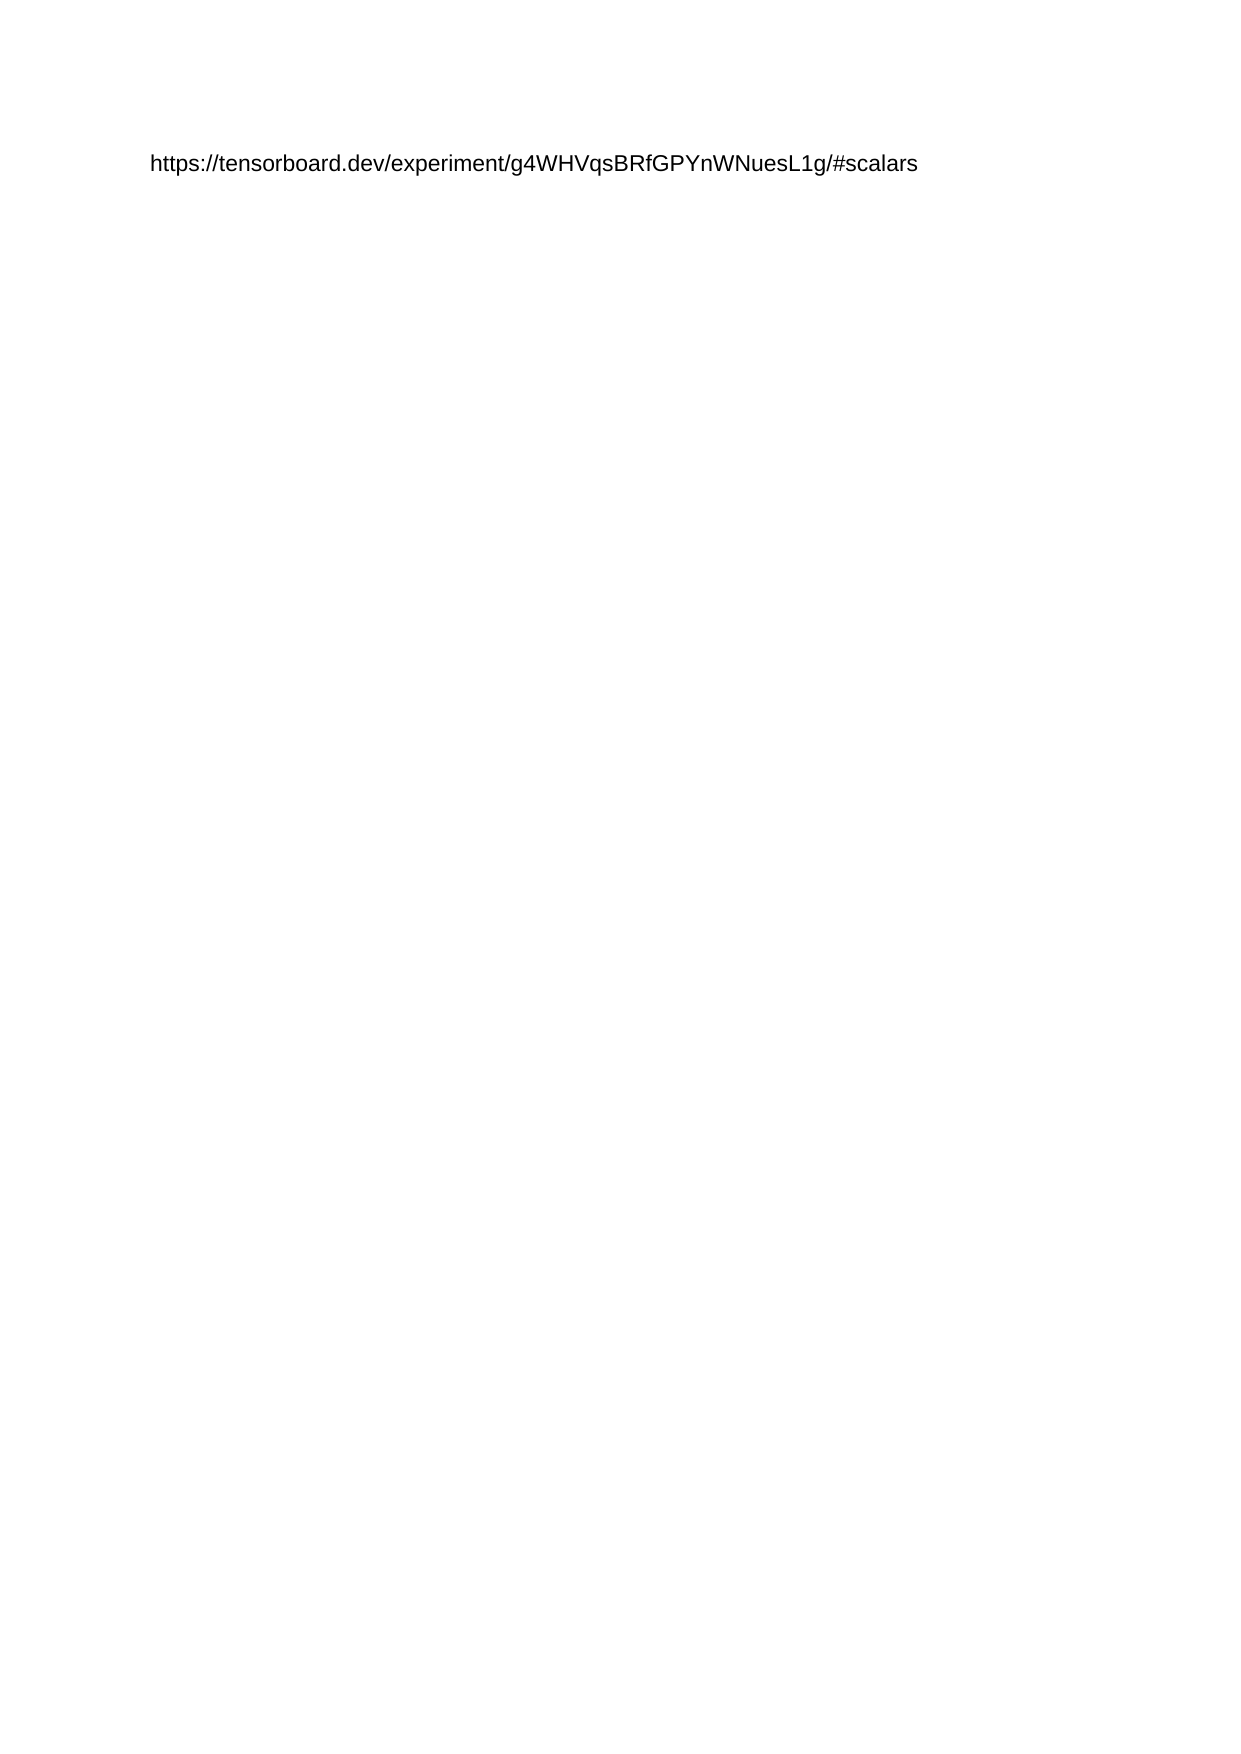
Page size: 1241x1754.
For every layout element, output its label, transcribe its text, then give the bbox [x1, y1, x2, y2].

text https://tensorboard.dev/experiment/g4WHVqsBRfGPYnWNuesL1g/#scalars [150, 150, 1090, 176]
